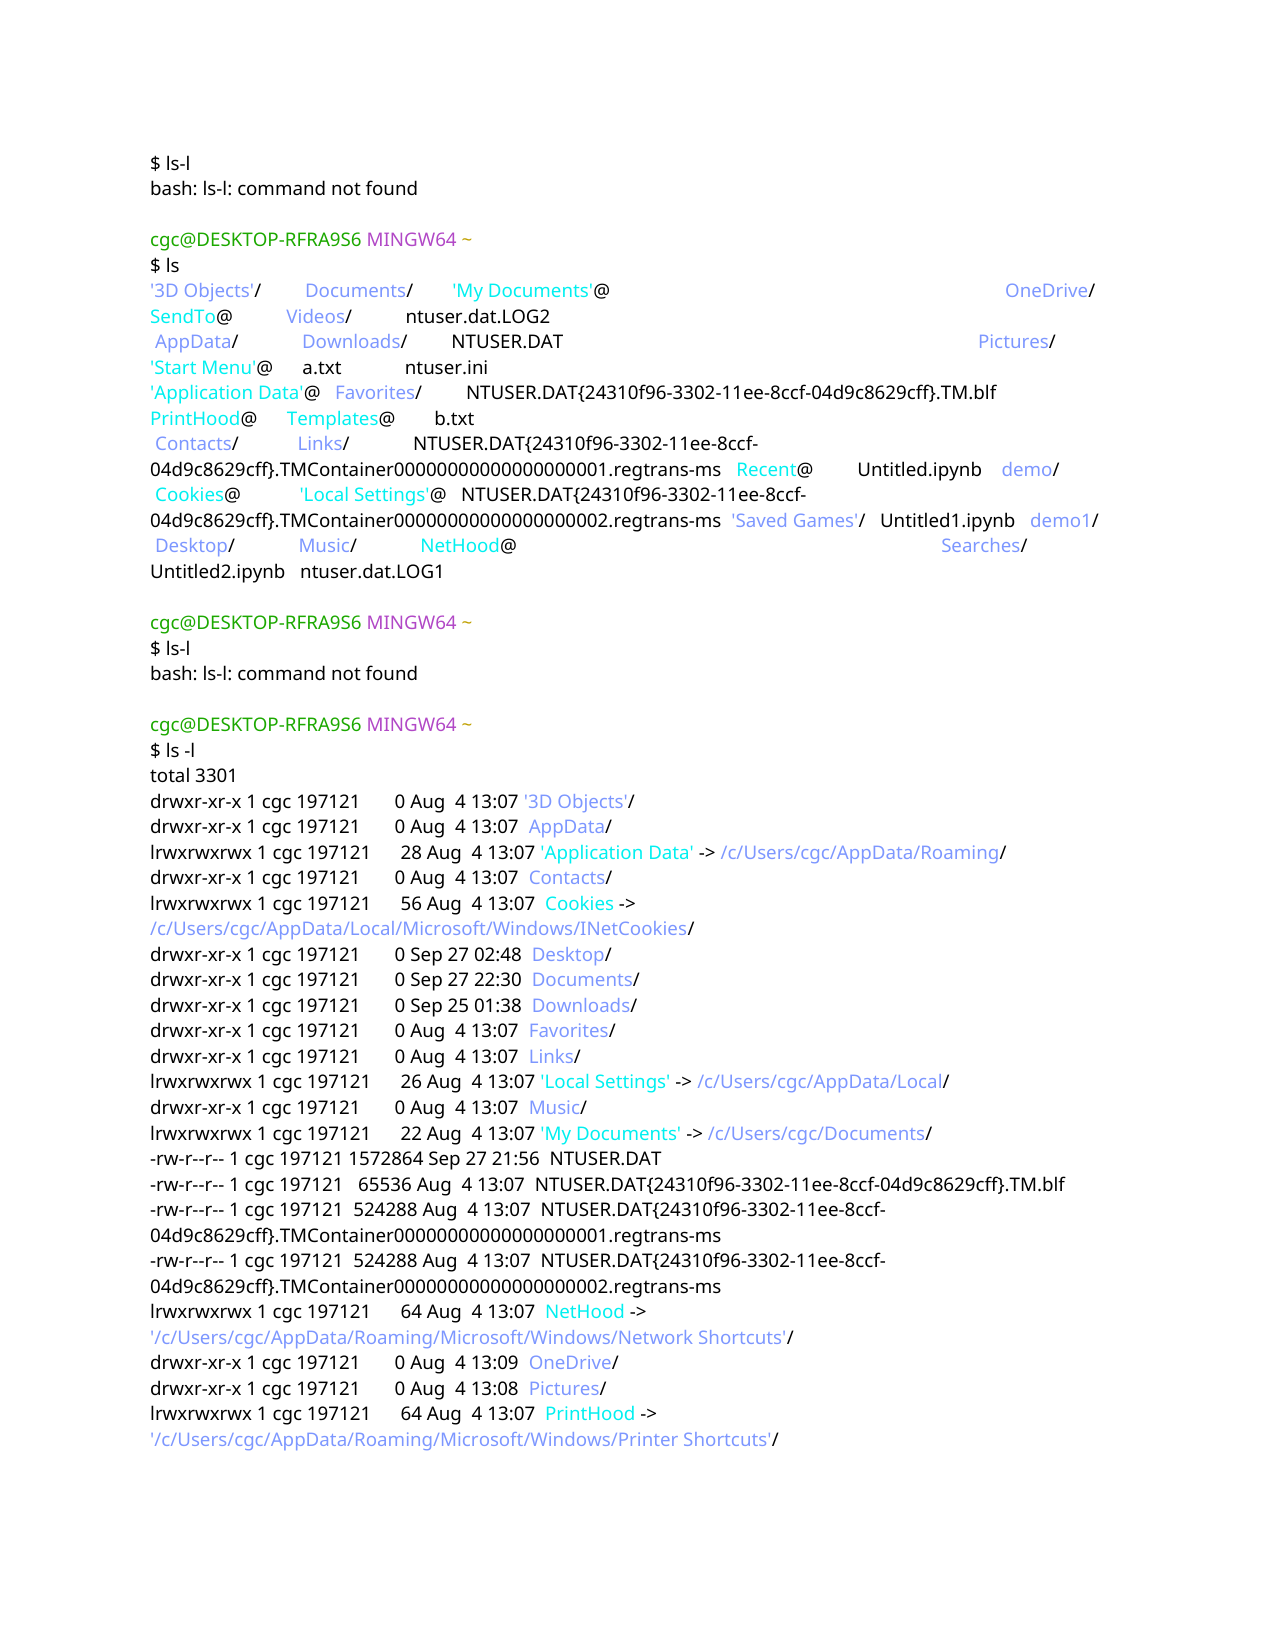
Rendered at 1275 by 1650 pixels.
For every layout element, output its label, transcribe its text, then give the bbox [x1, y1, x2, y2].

text '3D Objects'/ Documents/ 'My Documents'@ OneDrive/ SendTo@ Videos/ ntuser.dat.LOG2 [150, 278, 1125, 329]
text bash: ls-l: command not found [150, 660, 1125, 686]
text cgc@DESKTOP-RFRA9S6 MINGW64 ~ [150, 227, 1125, 252]
text lrwxrwxrwx 1 cgc 197121 22 Aug 4 13:07 'My Documents' -> /c/Users/cgc/Documents/ [150, 1120, 1125, 1145]
text bash: ls-l: command not found [150, 176, 1125, 201]
text drwxr-xr-x 1 cgc 197121 0 Aug 4 13:07 Music/ [150, 1094, 1125, 1120]
text lrwxrwxrwx 1 cgc 197121 28 Aug 4 13:07 'Application Data' -> /c/Users/cgc/AppData/Roaming/ [150, 839, 1125, 864]
text cgc@DESKTOP-RFRA9S6 MINGW64 ~ [150, 609, 1125, 635]
text Desktop/ Music/ NetHood@ Searches/ Untitled2.ipynb ntuser.dat.LOG1 [150, 533, 1125, 584]
text total 3301 [150, 762, 1125, 788]
text Contacts/ Links/ NTUSER.DAT{24310f96-3302-11ee-8ccf-04d9c8629cff}.TMContainer00000000000000000001.regtrans-ms Recent@ Untitled.ipynb demo/ [150, 431, 1125, 482]
text $ ls-l [150, 150, 1125, 176]
text $ ls-l [150, 635, 1125, 660]
text -rw-r--r-- 1 cgc 197121 65536 Aug 4 13:07 NTUSER.DAT{24310f96-3302-11ee-8ccf-04d9c8629cff}.TM.blf [150, 1171, 1125, 1196]
text drwxr-xr-x 1 cgc 197121 0 Aug 4 13:08 Pictures/ [150, 1375, 1125, 1401]
text -rw-r--r-- 1 cgc 197121 1572864 Sep 27 21:56 NTUSER.DAT [150, 1145, 1125, 1171]
text drwxr-xr-x 1 cgc 197121 0 Aug 4 13:07 '3D Objects'/ [150, 788, 1125, 813]
text drwxr-xr-x 1 cgc 197121 0 Aug 4 13:07 Contacts/ [150, 864, 1125, 890]
text lrwxrwxrwx 1 cgc 197121 56 Aug 4 13:07 Cookies -> /c/Users/cgc/AppData/Local/Microsoft/Windows/INetCookies/ [150, 890, 1125, 941]
text lrwxrwxrwx 1 cgc 197121 64 Aug 4 13:07 PrintHood -> '/c/Users/cgc/AppData/Roaming/Microsoft/Windows/Printer Shortcuts'/ [150, 1401, 1125, 1452]
text drwxr-xr-x 1 cgc 197121 0 Sep 27 02:48 Desktop/ [150, 941, 1125, 967]
text drwxr-xr-x 1 cgc 197121 0 Aug 4 13:07 Links/ [150, 1043, 1125, 1069]
text lrwxrwxrwx 1 cgc 197121 26 Aug 4 13:07 'Local Settings' -> /c/Users/cgc/AppData/Local/ [150, 1069, 1125, 1094]
text drwxr-xr-x 1 cgc 197121 0 Aug 4 13:07 AppData/ [150, 813, 1125, 839]
text 'Application Data'@ Favorites/ NTUSER.DAT{24310f96-3302-11ee-8ccf-04d9c8629cff}.TM.blf PrintHood@ Templates@ b.txt [150, 380, 1125, 431]
text lrwxrwxrwx 1 cgc 197121 64 Aug 4 13:07 NetHood -> '/c/Users/cgc/AppData/Roaming/Microsoft/Windows/Network Shortcuts'/ [150, 1298, 1125, 1349]
text AppData/ Downloads/ NTUSER.DAT Pictures/ 'Start Menu'@ a.txt ntuser.ini [150, 329, 1125, 380]
text drwxr-xr-x 1 cgc 197121 0 Aug 4 13:07 Favorites/ [150, 1018, 1125, 1043]
text cgc@DESKTOP-RFRA9S6 MINGW64 ~ [150, 711, 1125, 737]
text -rw-r--r-- 1 cgc 197121 524288 Aug 4 13:07 NTUSER.DAT{24310f96-3302-11ee-8ccf-04d9c8629cff}.TMContainer00000000000000000002.regtrans-ms [150, 1247, 1125, 1298]
text $ ls [150, 252, 1125, 278]
text -rw-r--r-- 1 cgc 197121 524288 Aug 4 13:07 NTUSER.DAT{24310f96-3302-11ee-8ccf-04d9c8629cff}.TMContainer00000000000000000001.regtrans-ms [150, 1196, 1125, 1247]
text Cookies@ 'Local Settings'@ NTUSER.DAT{24310f96-3302-11ee-8ccf-04d9c8629cff}.TMContainer00000000000000000002.regtrans-ms 'Saved Games'/ Untitled1.ipynb demo1/ [150, 482, 1125, 533]
text drwxr-xr-x 1 cgc 197121 0 Sep 27 22:30 Documents/ [150, 967, 1125, 992]
text drwxr-xr-x 1 cgc 197121 0 Aug 4 13:09 OneDrive/ [150, 1349, 1125, 1375]
text drwxr-xr-x 1 cgc 197121 0 Sep 25 01:38 Downloads/ [150, 992, 1125, 1018]
text $ ls -l [150, 737, 1125, 762]
